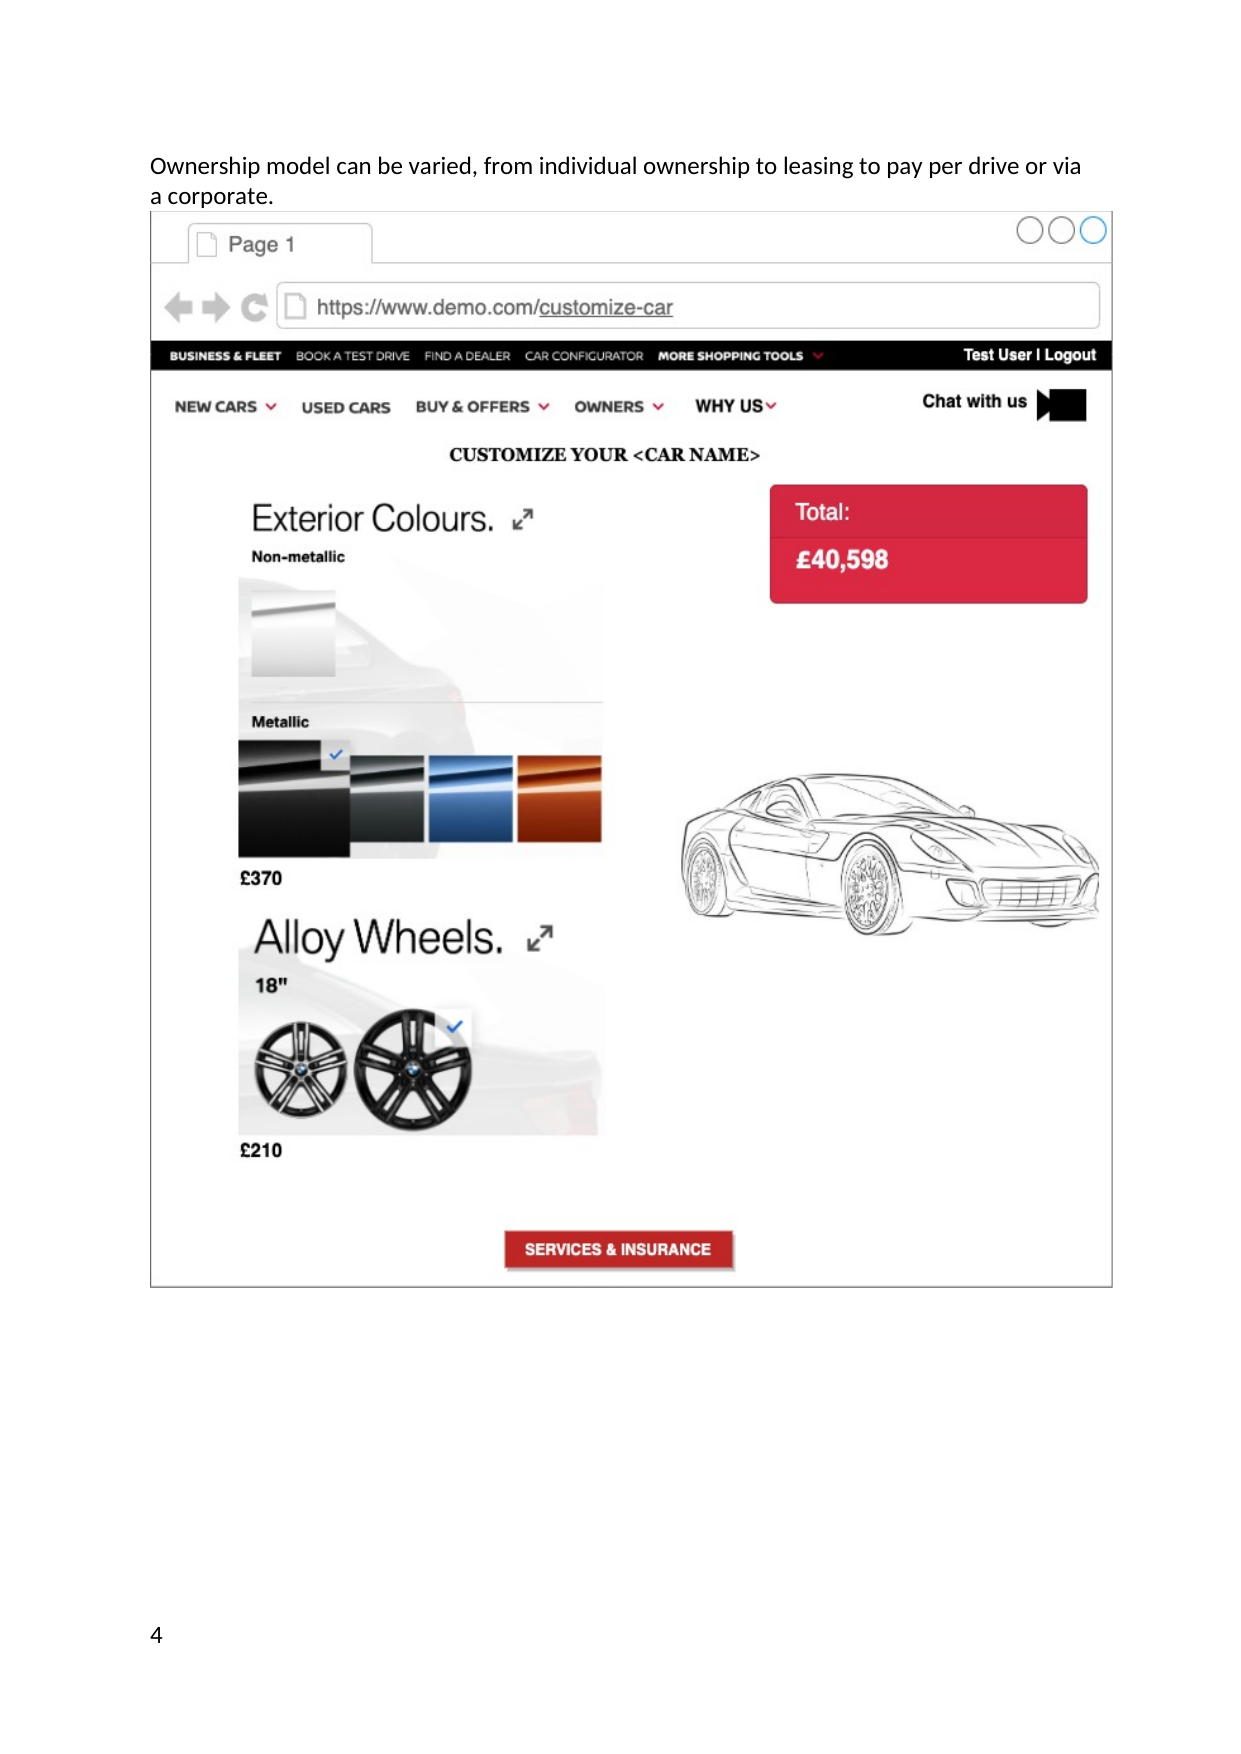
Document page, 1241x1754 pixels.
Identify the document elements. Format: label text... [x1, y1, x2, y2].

picture [150, 211, 1113, 1288]
text Ownership model can be varied, from individual ownership to leasing to pay per drive or via a corporate. [150, 150, 1090, 211]
